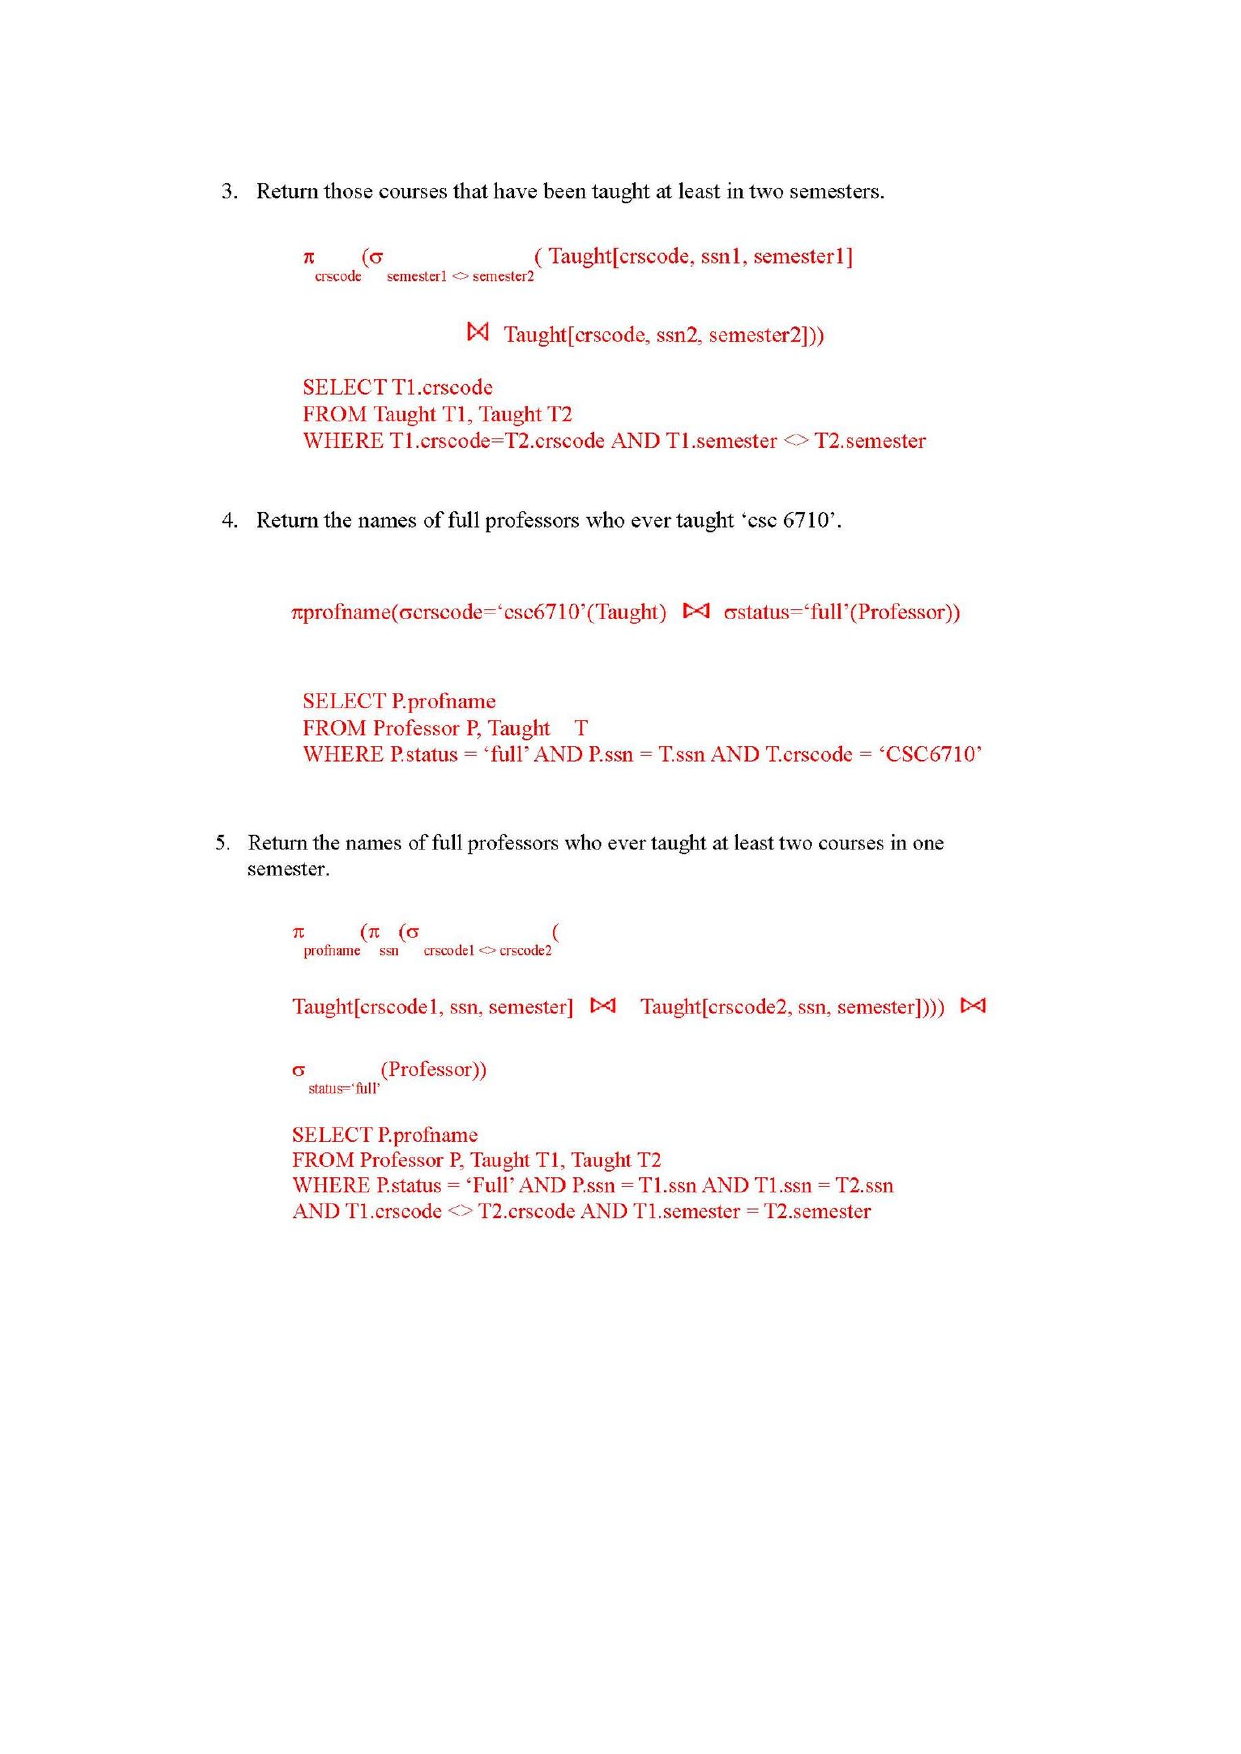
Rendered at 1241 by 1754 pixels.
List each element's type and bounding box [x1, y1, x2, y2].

picture [187, 162, 1053, 783]
picture [187, 812, 1053, 1238]
